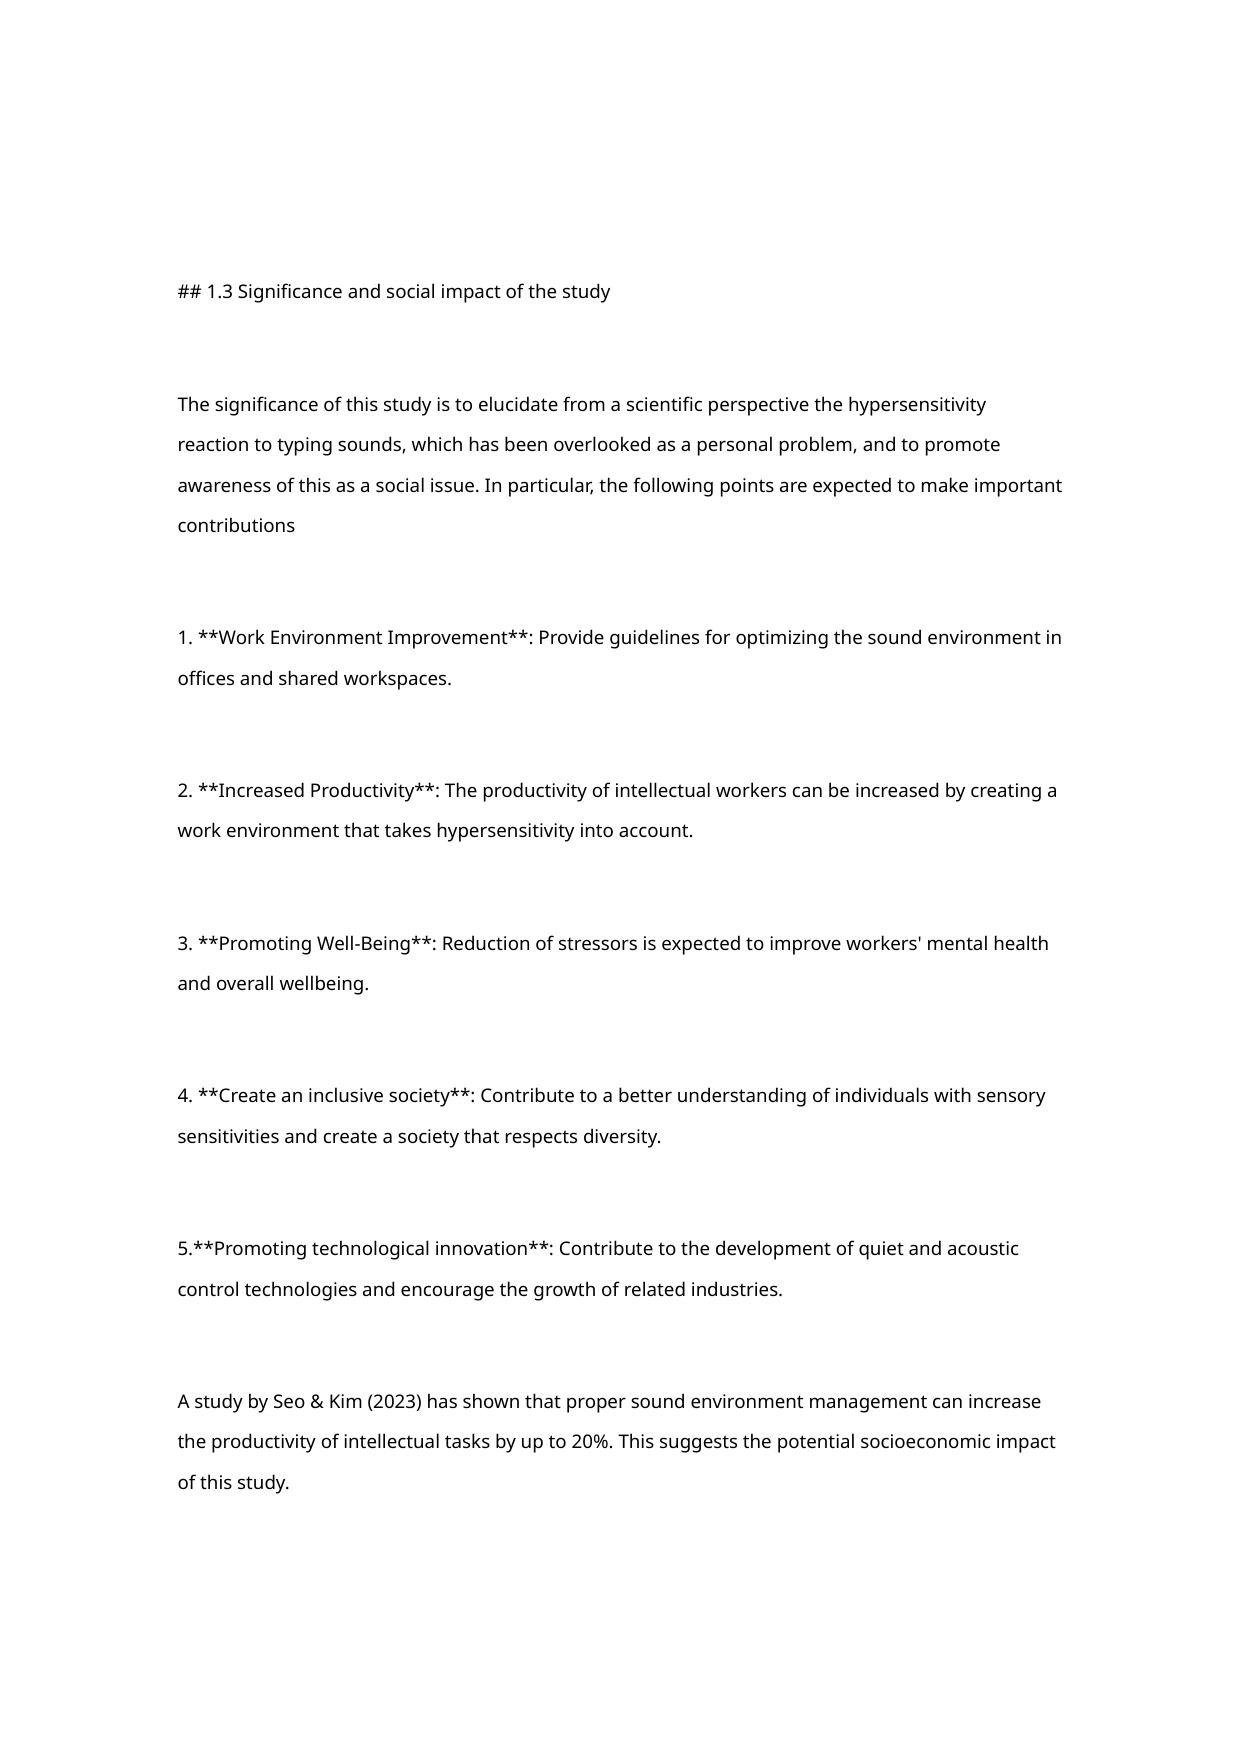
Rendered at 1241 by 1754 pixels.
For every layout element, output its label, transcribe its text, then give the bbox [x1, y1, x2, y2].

text 4. **Create an inclusive society**: Contribute to a better understanding of individuals with sensory sensitivities and create a society that respects diversity. [177, 1077, 1063, 1155]
text 5.**Promoting technological innovation**: Contribute to the development of quiet and acoustic control technologies and encourage the growth of related industries. [177, 1229, 1063, 1307]
text The significance of this study is to elucidate from a scientific perspective the hypersensitivity reaction to typing sounds, which has been overlooked as a personal problem, and to promote awareness of this as a social issue. In particular, the following points are expected to make important contributions [177, 385, 1063, 544]
text 1. **Work Environment Improvement**: Provide guidelines for optimizing the sound environment in offices and shared workspaces. [177, 619, 1063, 697]
text A study by Seo & Kim (2023) has shown that proper sound environment management can increase the productivity of intellectual tasks by up to 20%. This suggests the potential socioeconomic impact of this study. [177, 1382, 1063, 1501]
text 3. **Promoting Well-Being**: Reduction of stressors is expected to improve workers' mental health and overall wellbeing. [177, 924, 1063, 1002]
text ## 1.3 Significance and social impact of the study [177, 273, 1063, 310]
text 2. **Increased Productivity**: The productivity of intellectual workers can be increased by creating a work environment that takes hypersensitivity into account. [177, 771, 1063, 849]
